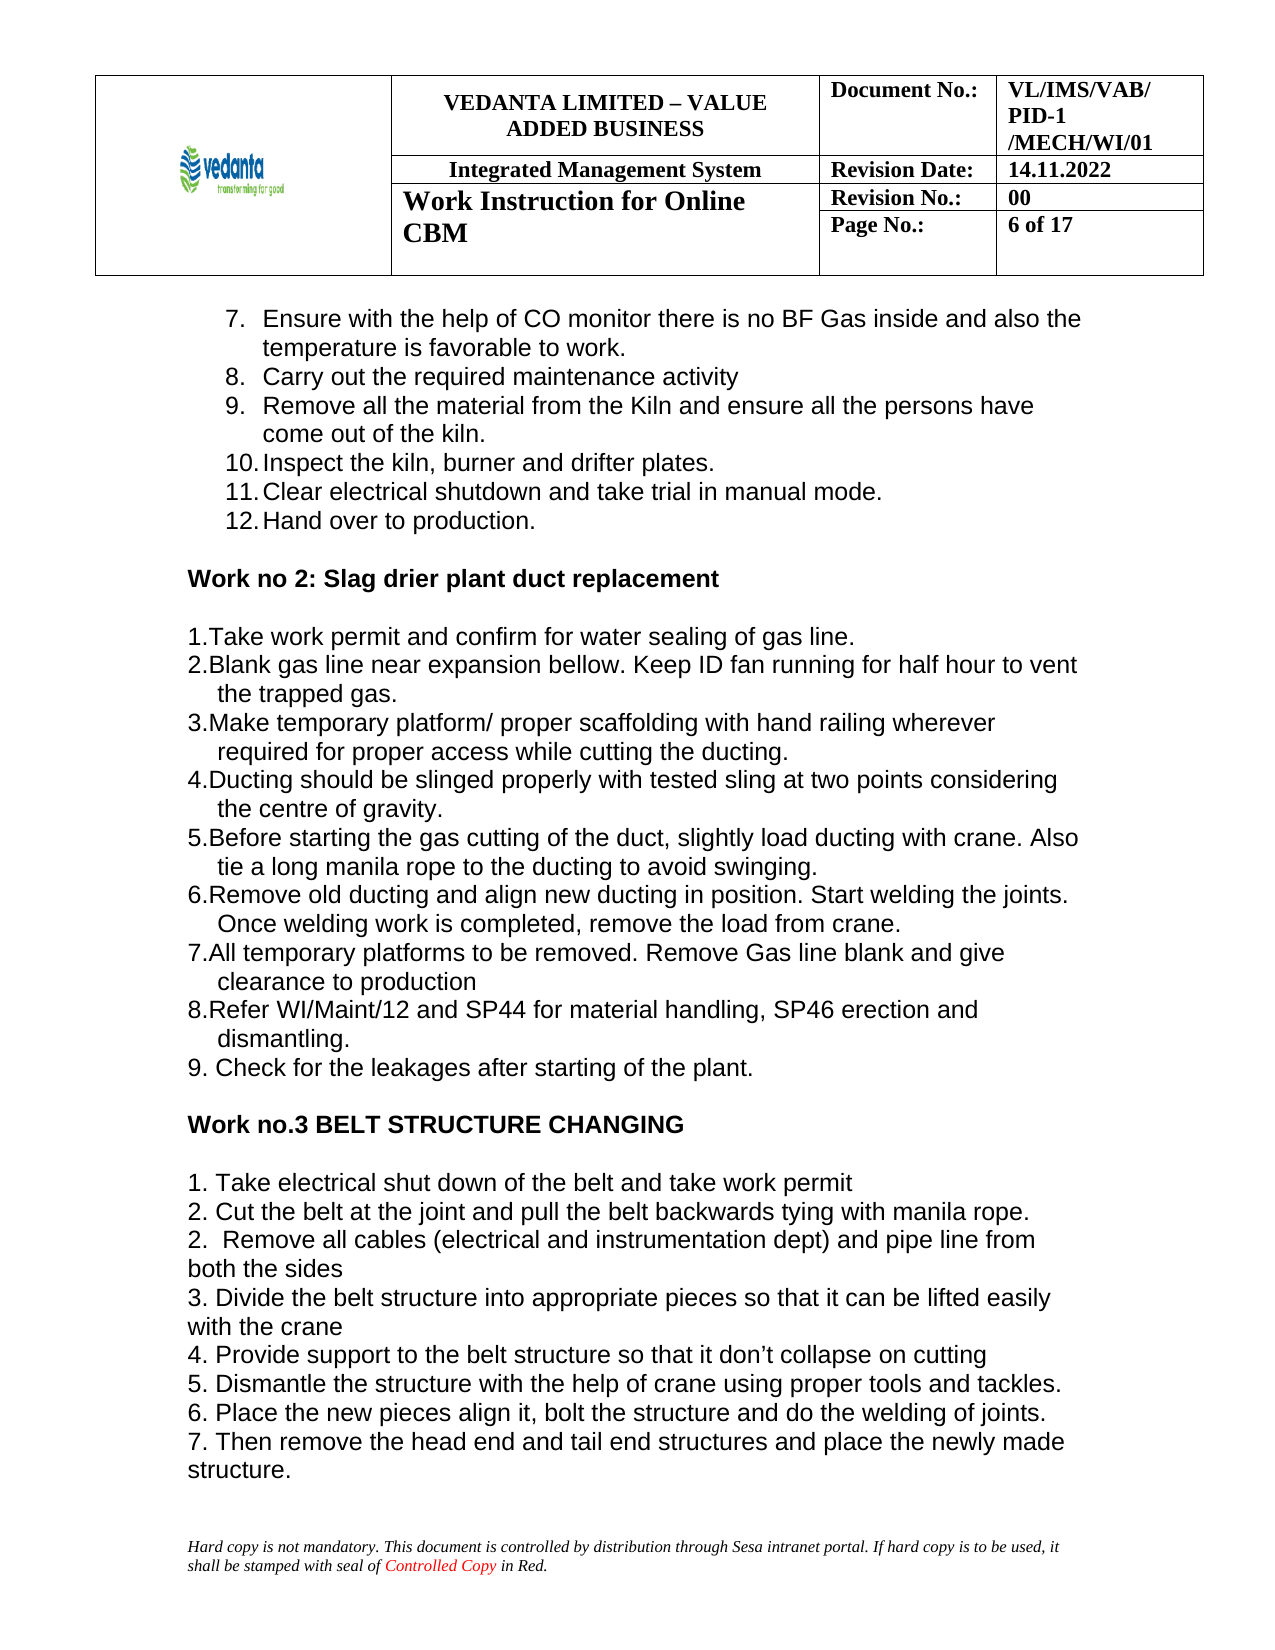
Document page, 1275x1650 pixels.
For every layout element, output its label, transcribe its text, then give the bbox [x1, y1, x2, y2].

list Hand over to production. [225, 506, 1087, 534]
text 4. Provide support to the belt structure so that it don’t collapse on cutting [187, 1340, 1087, 1369]
text 5. Dismantle the structure with the help of crane using proper tools and tackles. [187, 1369, 1087, 1398]
text 3. Divide the belt structure into appropriate pieces so that it can be lifted easily with the crane [187, 1283, 1087, 1340]
list Remove old ducting and align new ducting in position. Start welding the joints. Once welding work is completed, remove the load from crane. [187, 880, 1087, 938]
text 6. Place the new pieces align it, bolt the structure and do the welding of joints. [187, 1398, 1087, 1427]
list Blank gas line near expansion bellow. Keep ID fan running for half hour to vent the trapped gas. [187, 650, 1087, 708]
text 2. Remove all cables (electrical and instrumentation dept) and pipe line from both the sides [187, 1225, 1087, 1283]
list Make temporary platform/ proper scaffolding with hand railing wherever required for proper access while cutting the ducting. [187, 708, 1087, 765]
list Remove all the material from the Kiln and ensure all the persons have come out of the kiln. [225, 391, 1087, 448]
text 7. Then remove the head end and tail end structures and place the newly made structure. [187, 1427, 1087, 1484]
text Work no.3 BELT STRUCTURE CHANGING [187, 1110, 1087, 1139]
picture [112, 110, 362, 232]
list Take work permit and confirm for water sealing of gas line. [187, 622, 1087, 650]
text 2. Cut the belt at the joint and pull the belt backwards tying with manila rope. [187, 1197, 1087, 1225]
list Before starting the gas cutting of the duct, slightly load ducting with crane. Also tie a long manila rope to the ducting to avoid swinging. [187, 823, 1087, 880]
list Carry out the required maintenance activity [225, 362, 1087, 391]
list Ensure with the help of CO monitor there is no BF Gas inside and also the temperature is favorable to work. [225, 304, 1087, 362]
list Refer WI/Maint/12 and SP44 for material handling, SP46 erection and dismantling. [187, 995, 1087, 1053]
list Ducting should be slinged properly with tested sling at two points considering the centre of gravity. [187, 765, 1087, 823]
list Clear electrical shutdown and take trial in manual mode. [225, 477, 1087, 506]
text 9. Check for the leakages after starting of the plant. [187, 1053, 1087, 1082]
text Work no 2: Slag drier plant duct replacement [187, 564, 1087, 592]
list Inspect the kiln, burner and drifter plates. [225, 448, 1087, 477]
text 1. Take electrical shut down of the belt and take work permit [187, 1168, 1087, 1197]
list All temporary platforms to be removed. Remove Gas line blank and give clearance to production [187, 938, 1087, 995]
